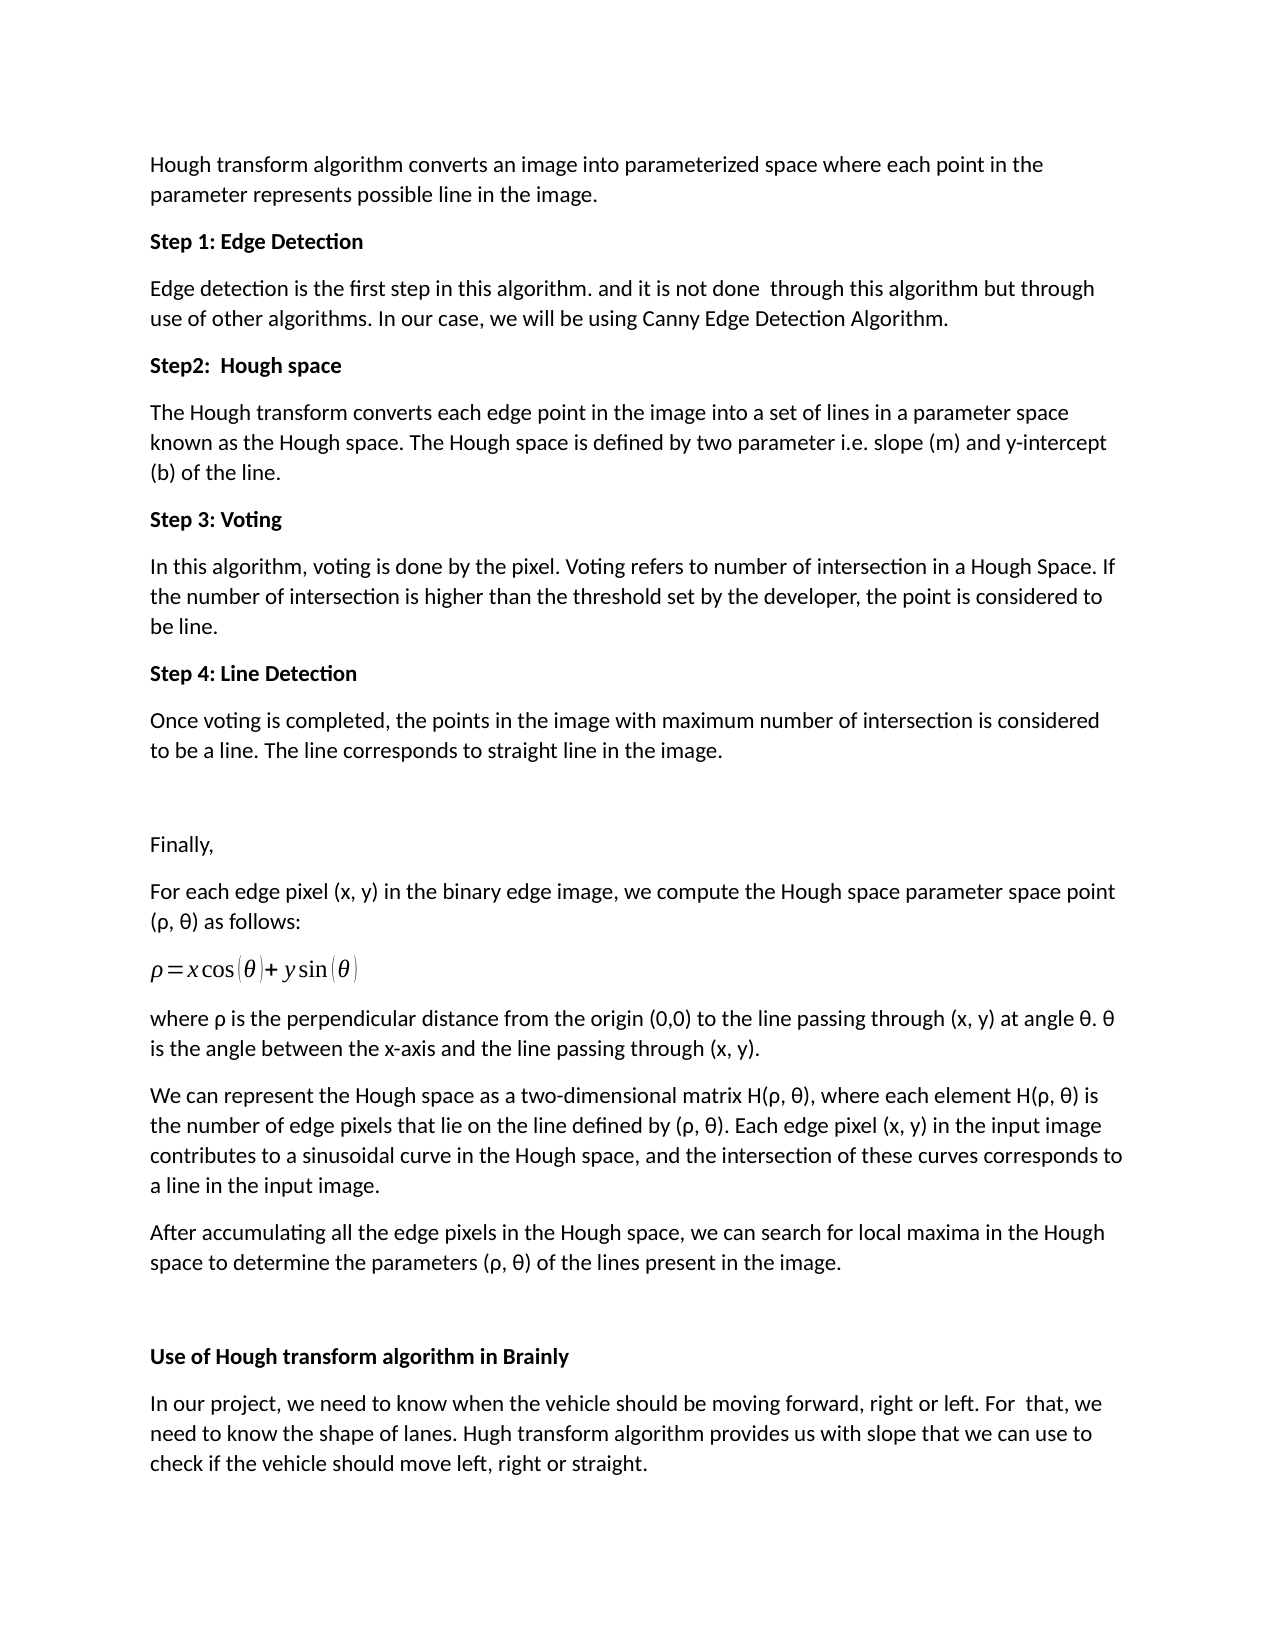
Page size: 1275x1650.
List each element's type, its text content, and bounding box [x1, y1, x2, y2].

text Step 1: Edge Detection [150, 227, 1125, 255]
text Hough transform algorithm converts an image into parameterized space where each point in the parameter represents possible line in the image. [150, 150, 1125, 208]
text Step 4: Line Detection [150, 659, 1125, 687]
text In our project, we need to know when the vehicle should be moving forward, right or left. For that, we need to know the shape of lanes. Hugh transform algorithm provides us with slope that we can use to check if the vehicle should move left, right or straight. [150, 1389, 1125, 1477]
text We can represent the Hough space as a two-dimensional matrix H(ρ, θ), where each element H(ρ, θ) is the number of edge pixels that lie on the line defined by (ρ, θ). Each edge pixel (x, y) in the input image contributes to a sinusoidal curve in the Hough space, and the intersection of these curves corresponds to a line in the input image. [150, 1081, 1125, 1199]
text Use of Hough transform algorithm in Brainly [150, 1342, 1125, 1370]
text In this algorithm, voting is done by the pixel. Voting refers to number of intersection in a Hough Space. If the number of intersection is higher than the threshold set by the developer, the point is considered to be line. [150, 552, 1125, 641]
text Step2: Hough space [150, 351, 1125, 379]
text where ρ is the perpendicular distance from the origin (0,0) to the line passing through (x, y) at angle θ. θ is the angle between the x-axis and the line passing through (x, y). [150, 1004, 1125, 1062]
text Step 3: Voting [150, 505, 1125, 533]
text Edge detection is the first step in this algorithm. and it is not done through this algorithm but through use of other algorithms. In our case, we will be using Canny Edge Detection Algorithm. [150, 274, 1125, 332]
text Once voting is completed, the points in the image with maximum number of intersection is considered to be a line. The line corresponds to straight line in the image. [150, 706, 1125, 764]
text After accumulating all the edge pixels in the Hough space, we can search for local maxima in the Hough space to determine the parameters (ρ, θ) of the lines present in the image. [150, 1218, 1125, 1276]
text For each edge pixel (x, y) in the binary edge image, we compute the Hough space parameter space point (ρ, θ) as follows: [150, 877, 1125, 935]
text The Hough transform converts each edge point in the image into a set of lines in a parameter space known as the Hough space. The Hough space is defined by two parameter i.e. slope (m) and y-intercept (b) of the line. [150, 398, 1125, 486]
text Finally, [150, 830, 1125, 858]
